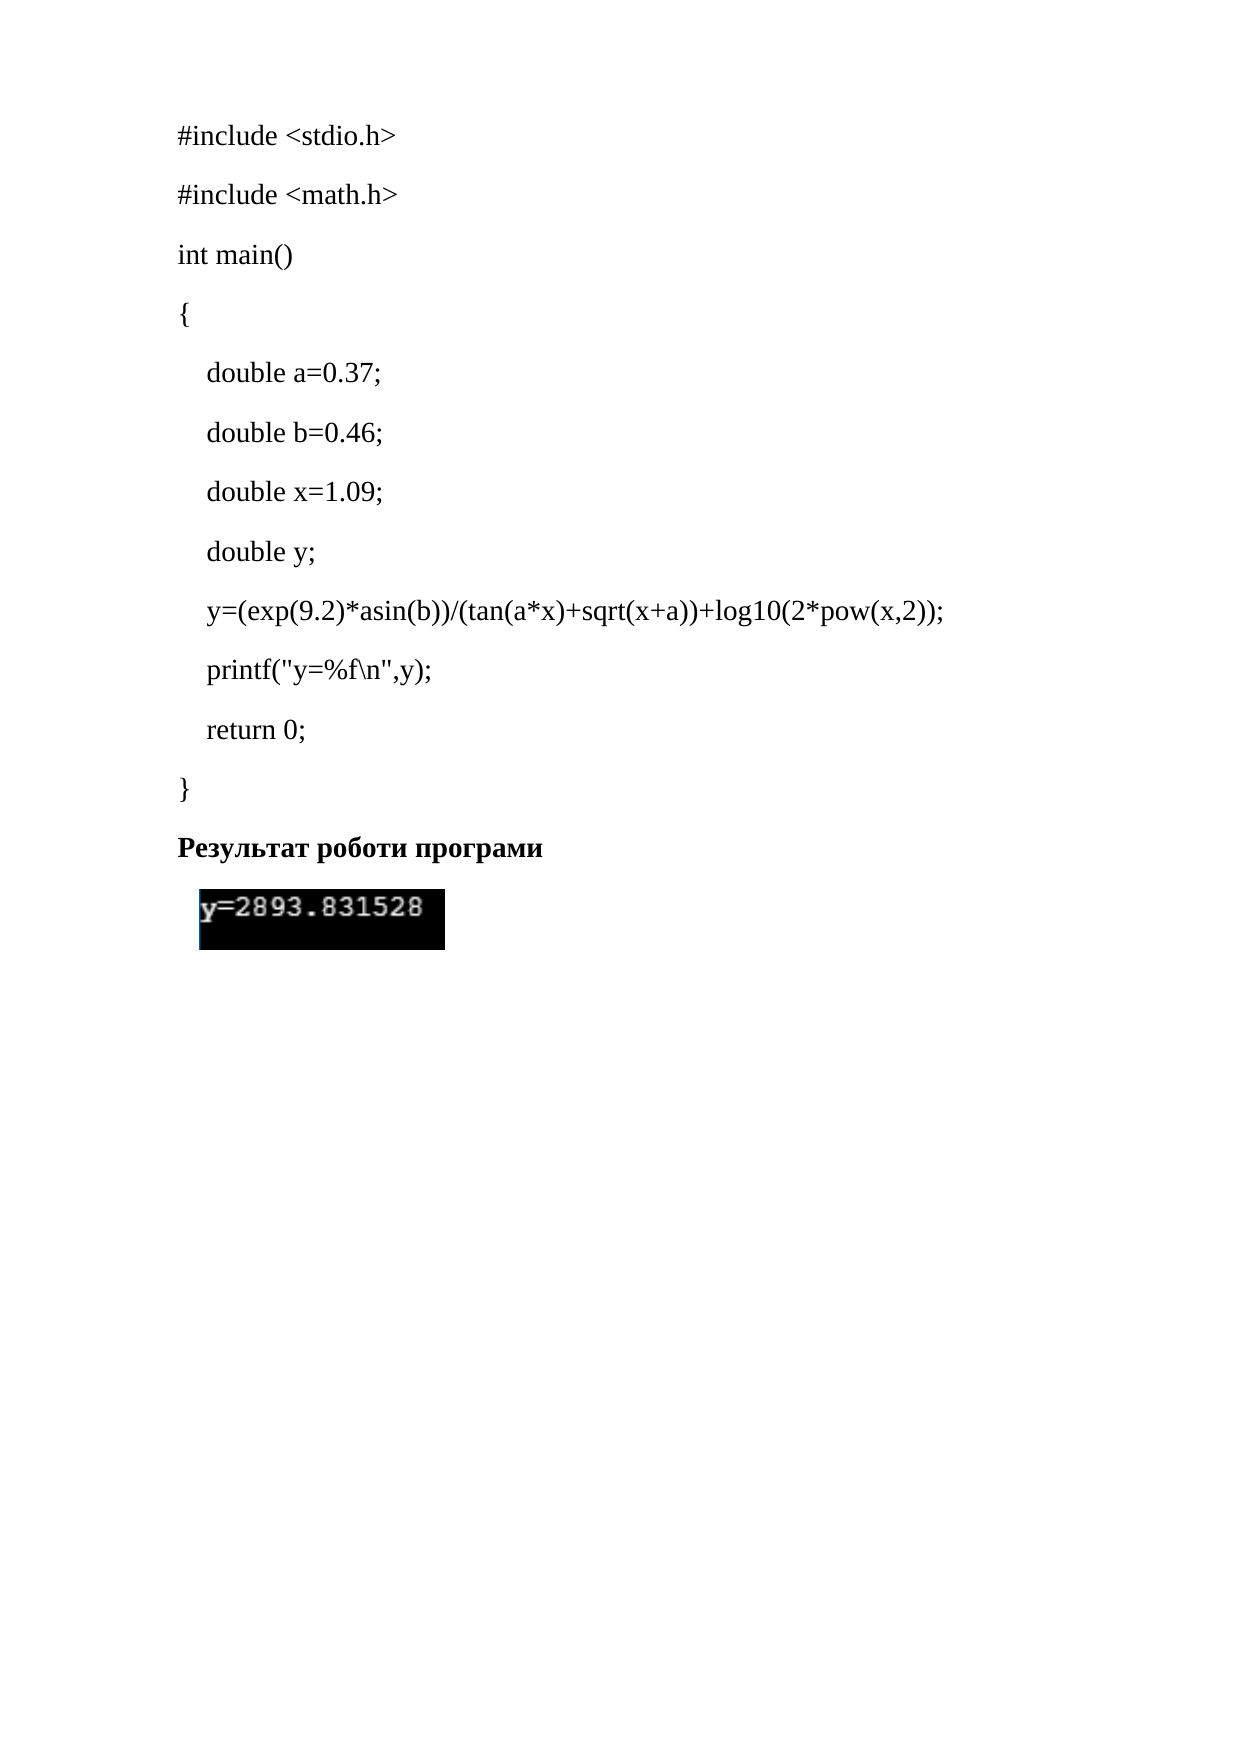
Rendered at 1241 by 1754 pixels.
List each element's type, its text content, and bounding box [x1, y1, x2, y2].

text y=(exp(9.2)*asin(b))/(tan(a*x)+sqrt(x+a))+log10(2*pow(x,2)); [177, 593, 1152, 627]
text } [177, 771, 1152, 805]
text int main() [177, 237, 1152, 270]
text double b=0.46; [177, 415, 1152, 448]
text Результат роботи програми [177, 831, 1152, 864]
text #include <stdio.h> [177, 118, 1152, 152]
text double a=0.37; [177, 356, 1152, 389]
text { [177, 296, 1152, 330]
text double y; [177, 534, 1152, 567]
text printf("y=%f\n",y); [177, 652, 1152, 686]
text double x=1.09; [177, 474, 1152, 508]
text #include <math.h> [177, 177, 1152, 211]
text return 0; [177, 712, 1152, 745]
picture [199, 889, 445, 950]
